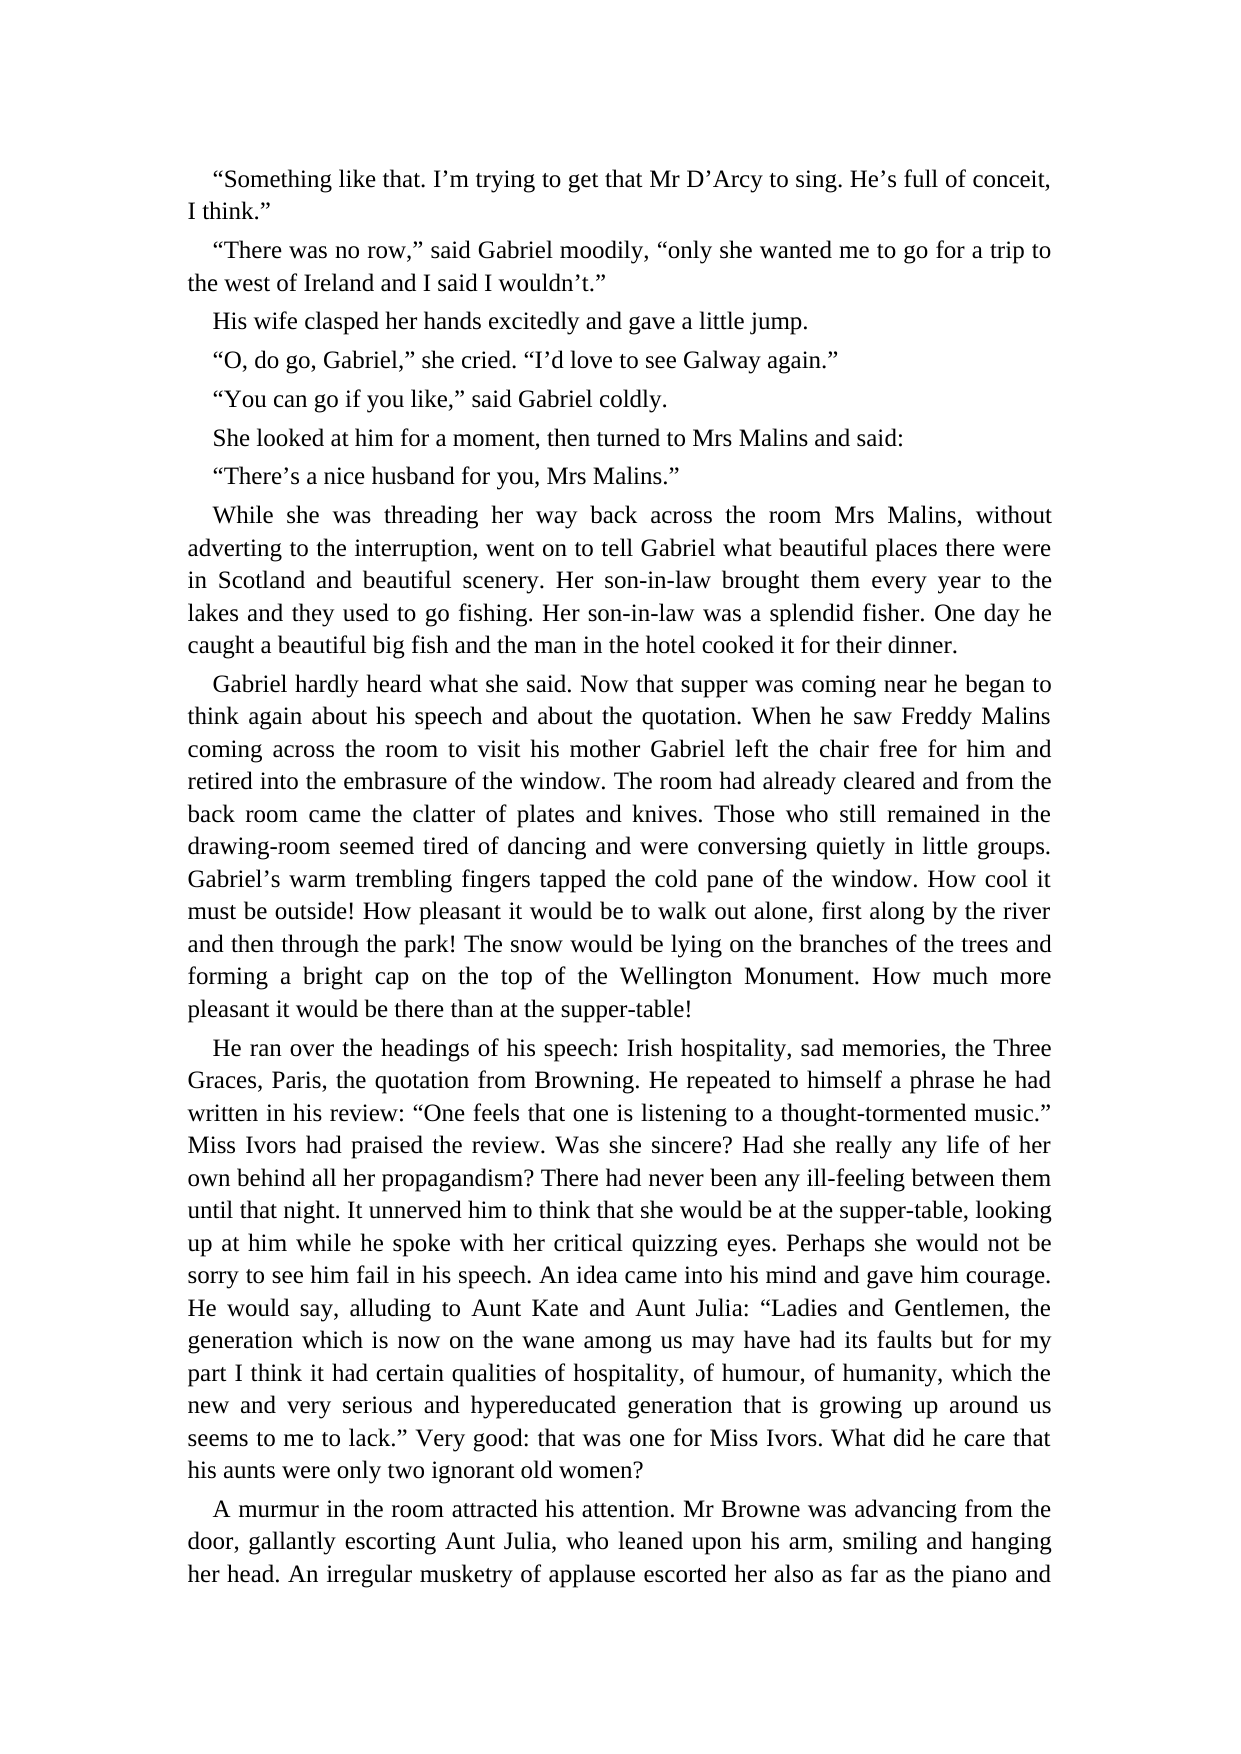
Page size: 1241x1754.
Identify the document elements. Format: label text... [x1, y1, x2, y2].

text “Something like that. I’m trying to get that Mr D’Arcy to sing. He’s full of conceit, I think.” [187, 162, 1053, 227]
text “There’s a nice husband for you, Mrs Malins.” [187, 459, 1053, 492]
text He ran over the headings of his speech: Irish hospitality, sad memories, the Three Graces, Paris, the quotation from Browning. He repeated to himself a phrase he had written in his review: “One feels that one is listening to a thought-tormented music.” Miss Ivors had praised the review. Was she sincere? Had she really any life of her own behind all her propagandism? There had never been any ill-feeling between them until that night. It unnerved him to think that she would be at the supper-table, looking up at him while he spoke with her critical quizzing eyes. Perhaps she would not be sorry to see him fail in his speech. An idea came into his mind and gave him courage. He would say, alluding to Aunt Kate and Aunt Julia: “Ladies and Gentlemen, the generation which is now on the wane among us may have had its faults but for my part I think it had certain qualities of hospitality, of humour, of humanity, which the new and very serious and hypereducated generation that is growing up around us seems to me to lack.” Very good: that was one for Miss Ivors. What did he care that his aunts were only two ignorant old women? [187, 1031, 1053, 1486]
text “You can go if you like,” said Gabriel coldly. [187, 382, 1053, 414]
text She looked at him for a moment, then turned to Mrs Malins and said: [187, 421, 1053, 453]
text “O, do go, Gabriel,” she cried. “I’d love to see Galway again.” [187, 343, 1053, 376]
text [187, 1492, 1053, 1589]
text “There was no row,” said Gabriel moodily, “only she wanted me to go for a trip to the west of Ireland and I said I wouldn’t.” [187, 233, 1053, 298]
text While she was threading her way back across the room Mrs Malins, without adverting to the interruption, went on to tell Gabriel what beautiful places there were in Scotland and beautiful scenery. Her son-in-law brought them every year to the lakes and they used to go fishing. Her son-in-law was a splendid fisher. One day he caught a beautiful big fish and the man in the hotel cooked it for their dinner. [187, 498, 1053, 661]
text Gabriel hardly heard what she said. Now that supper was coming near he began to think again about his speech and about the quotation. When he saw Freddy Malins coming across the room to visit his mother Gabriel left the chair free for him and retired into the embrasure of the window. The room had already cleared and from the back room came the clatter of plates and knives. Those who still remained in the drawing-room seemed tired of dancing and were conversing quietly in little groups. Gabriel’s warm trembling fingers tapped the cold pane of the window. How cool it must be outside! How pleasant it would be to walk out alone, first along by the river and then through the park! The snow would be lying on the branches of the trees and forming a bright cap on the top of the Wellington Monument. How much more pleasant it would be there than at the supper-table! [187, 667, 1053, 1024]
text His wife clasped her hands excitedly and gave a little jump. [187, 304, 1053, 337]
